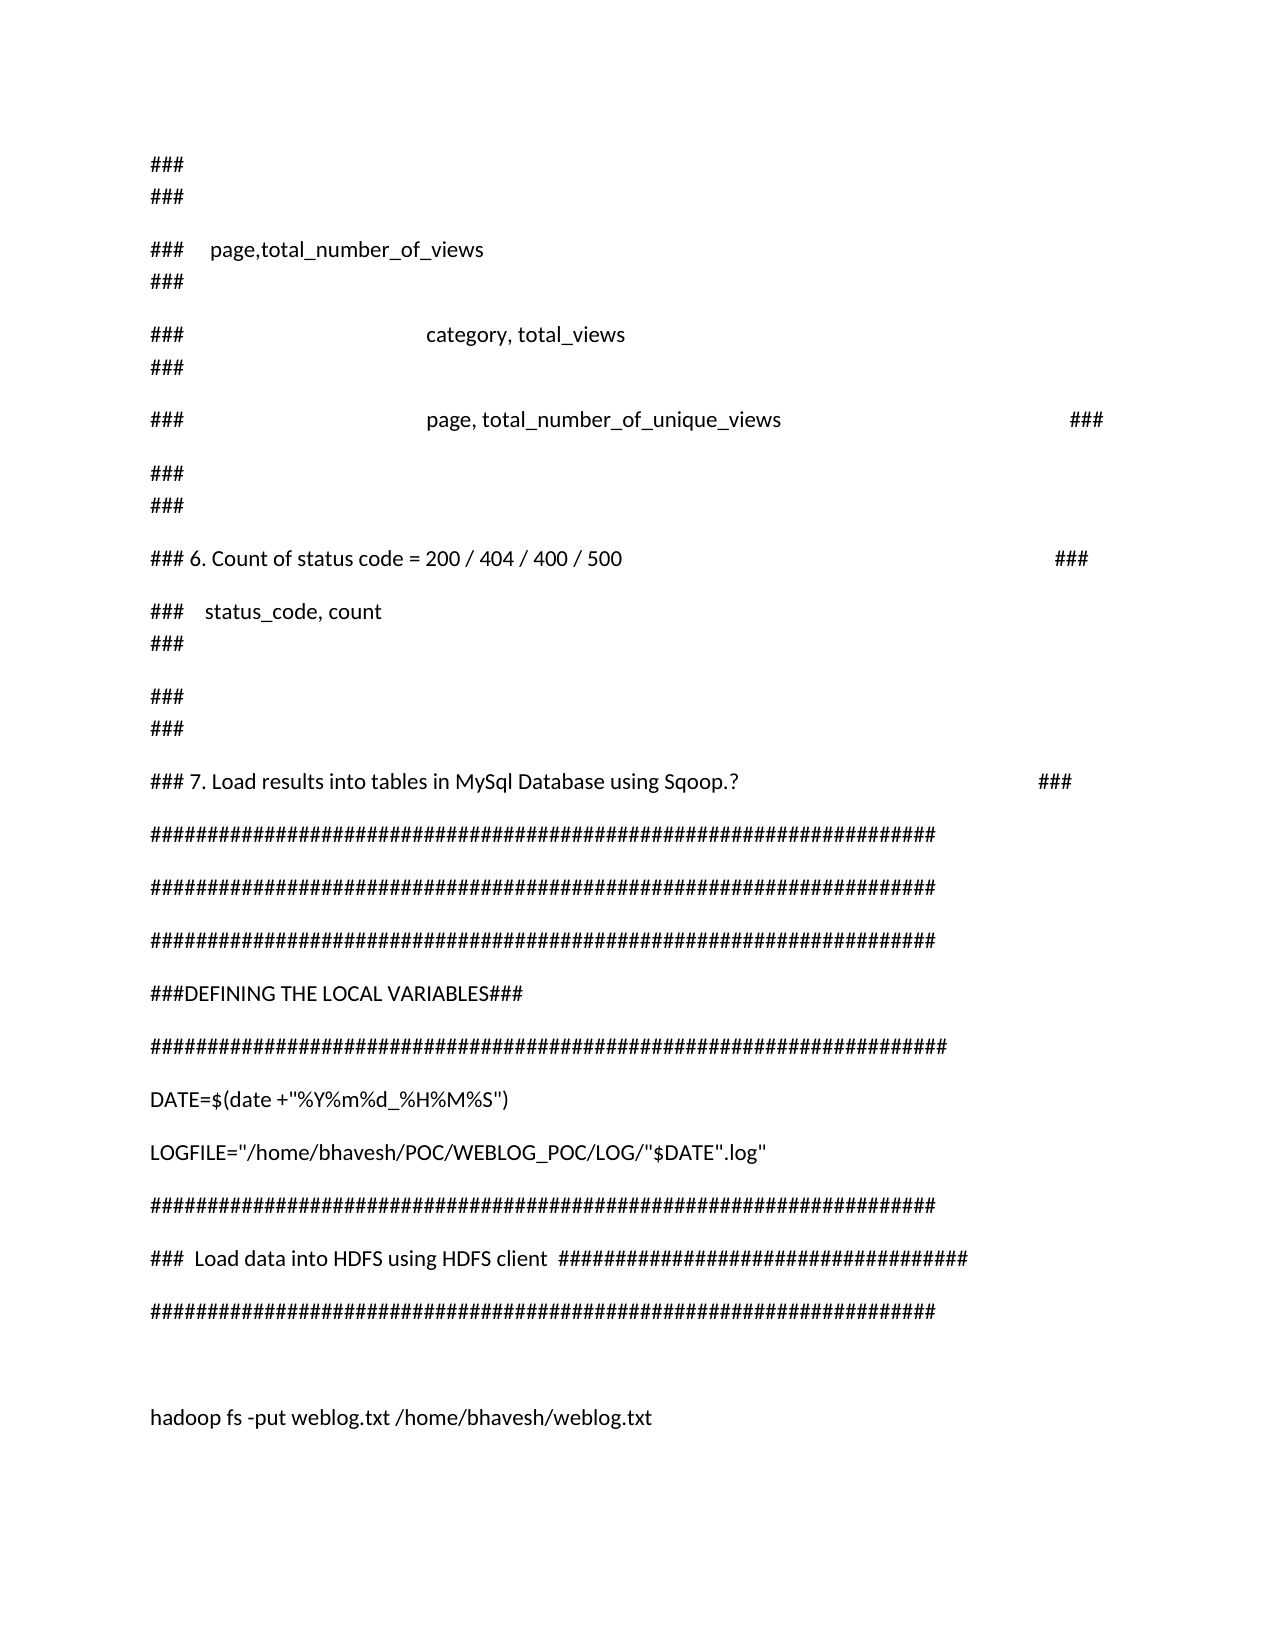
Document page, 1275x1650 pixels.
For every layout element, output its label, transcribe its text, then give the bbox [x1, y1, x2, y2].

text hadoop fs -put weblog.txt /home/bhavesh/weblog.txt [150, 1403, 1125, 1432]
text ##################################################################### [150, 926, 1125, 954]
text ###DEFINING THE LOCAL VARIABLES### [150, 979, 1125, 1007]
text ###################################################################### [150, 1032, 1125, 1060]
text ### 6. Count of status code = 200 / 404 / 400 / 500 ### [150, 544, 1125, 572]
text ##################################################################### [150, 1191, 1125, 1219]
text ### status_code, count ### [150, 597, 1125, 657]
text LOGFILE="/home/bhavesh/POC/WEBLOG_POC/LOG/"$DATE".log" [150, 1138, 1125, 1166]
text ### ### [150, 150, 1125, 210]
text ### category, total_views ### [150, 320, 1125, 381]
text DATE=$(date +"%Y%m%d_%H%M%S") [150, 1085, 1125, 1113]
text ### page,total_number_of_views ### [150, 235, 1125, 295]
text ### Load data into HDFS using HDFS client #################################### [150, 1244, 1125, 1272]
text ### ### [150, 459, 1125, 519]
text ### ### [150, 682, 1125, 742]
text ### page, total_number_of_unique_views ### [150, 406, 1125, 434]
text ##################################################################### [150, 873, 1125, 901]
text ##################################################################### [150, 1297, 1125, 1326]
text ### 7. Load results into tables in MySql Database using Sqoop.? ### [150, 767, 1125, 795]
text ##################################################################### [150, 820, 1125, 848]
